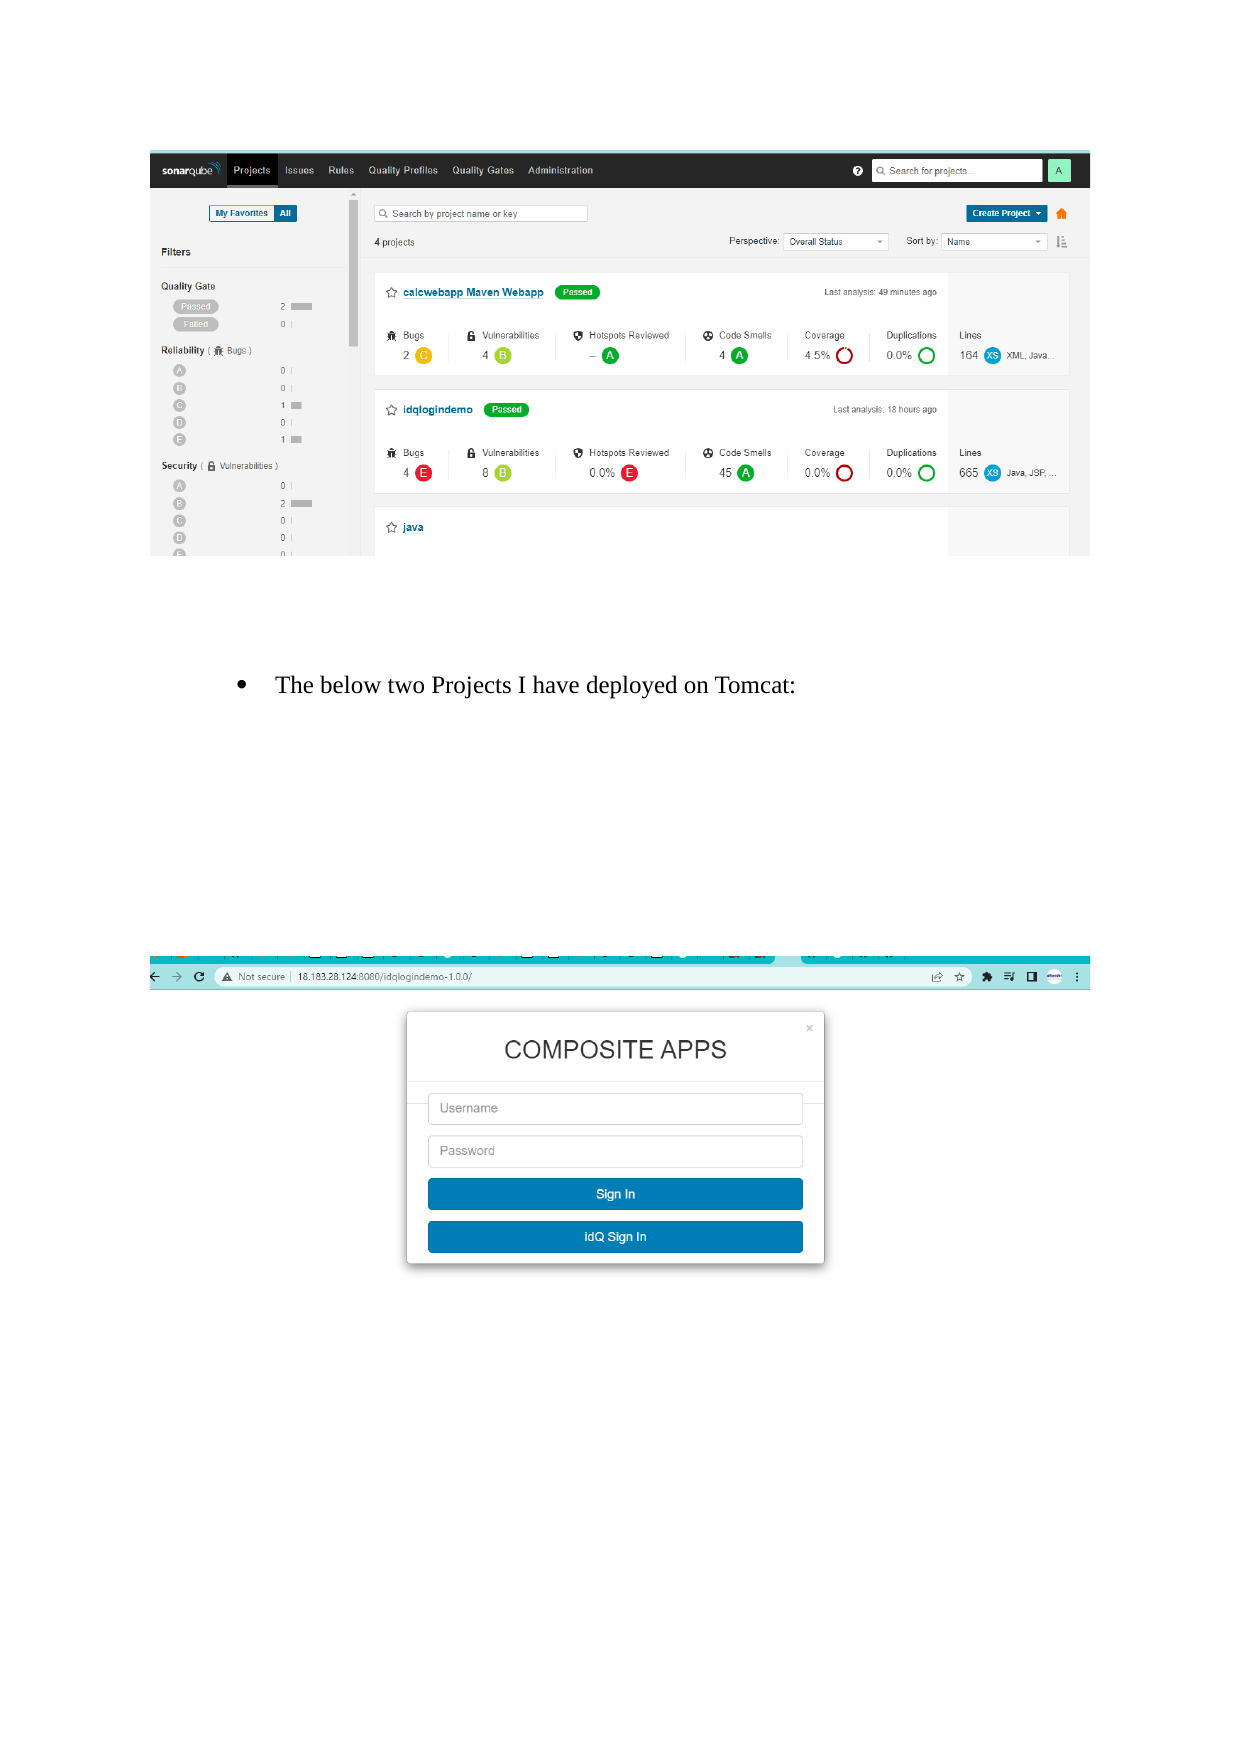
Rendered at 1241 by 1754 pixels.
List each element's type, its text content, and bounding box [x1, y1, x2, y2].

list The below two Projects I have deployed on Tomcat: [237, 670, 1090, 699]
picture [150, 150, 1091, 556]
picture [150, 956, 1091, 1310]
